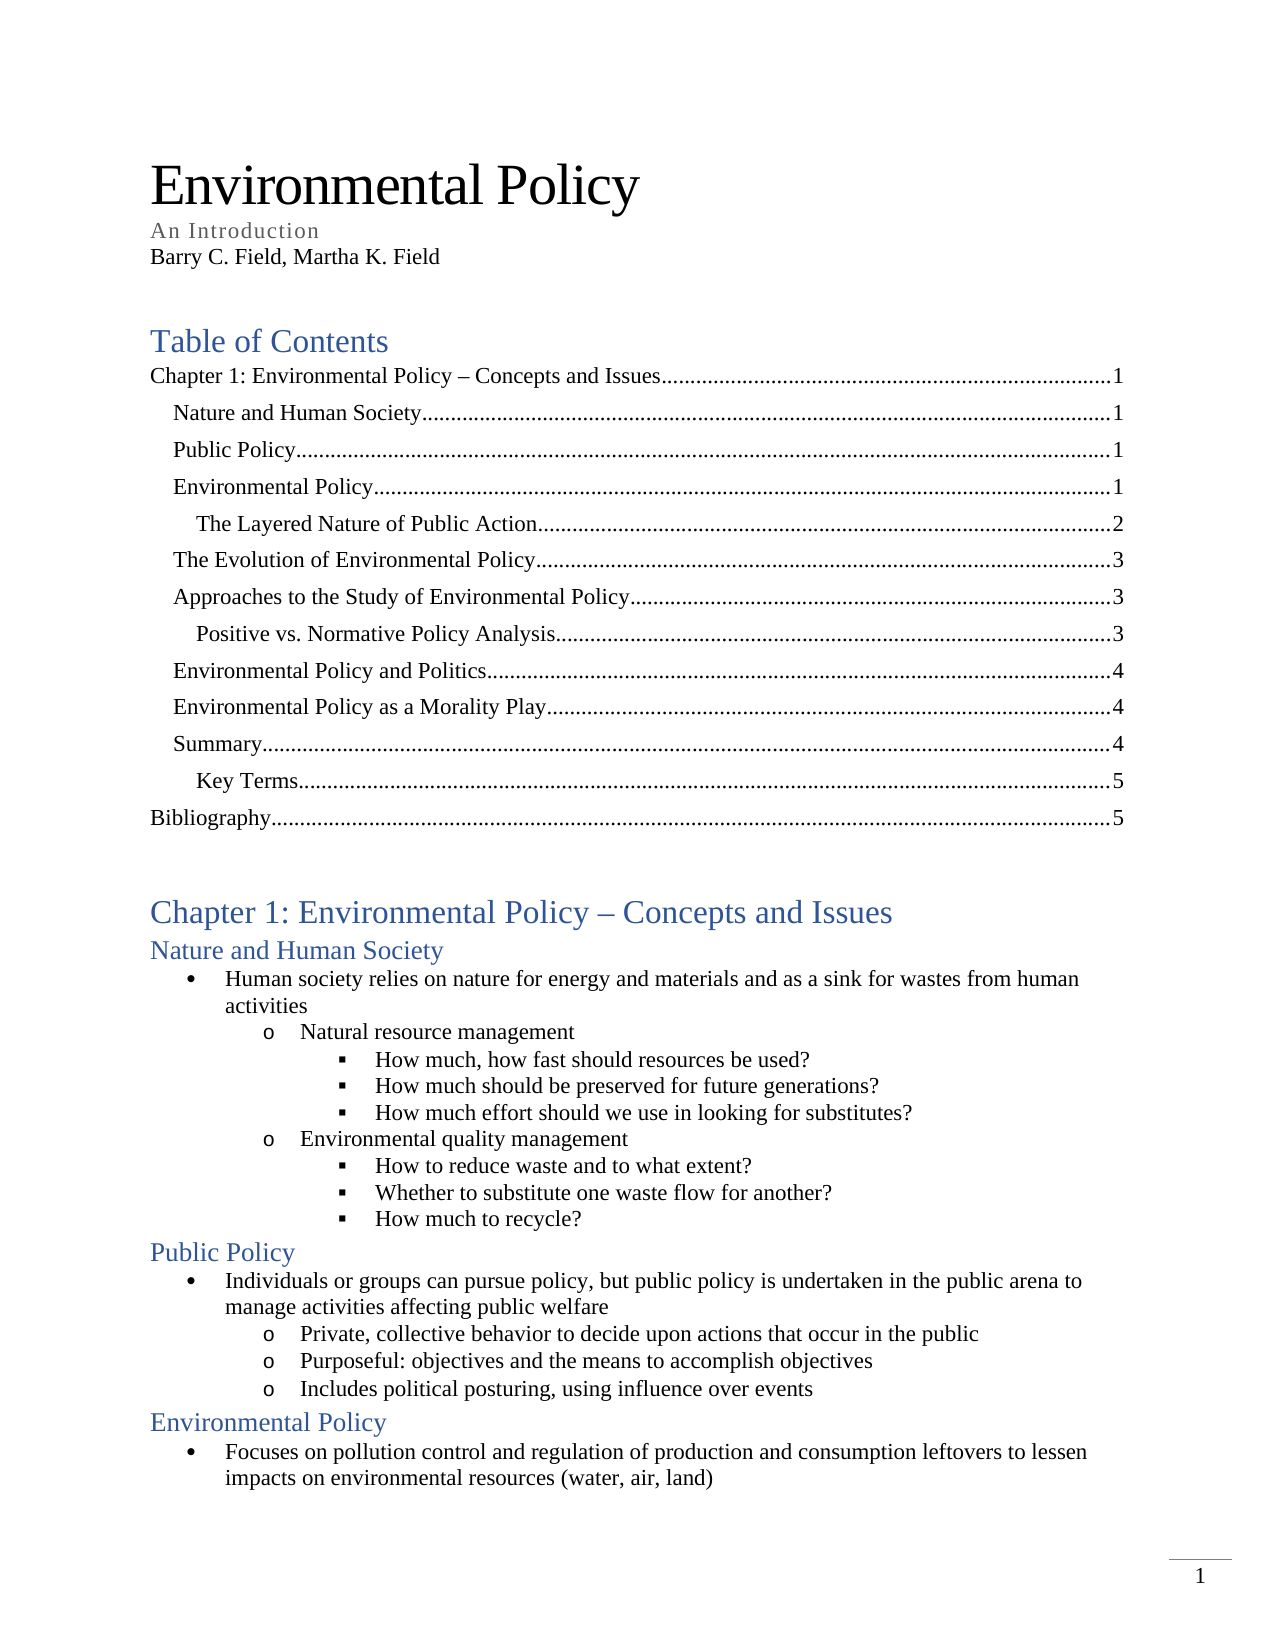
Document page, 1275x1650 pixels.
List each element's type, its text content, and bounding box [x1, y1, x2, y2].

list How much to recycle? [337, 1205, 1125, 1232]
list How to reduce waste and to what extent? [337, 1152, 1125, 1179]
subtitle Environmental Policy [150, 1407, 1125, 1438]
text Barry C. Field, Martha K. Field [150, 243, 1125, 270]
list How much effort should we use in looking for substitutes? [337, 1098, 1125, 1125]
title Environmental Policy [150, 150, 1125, 217]
list Environmental quality management [262, 1125, 1125, 1152]
list How much, how fast should resources be used? [337, 1046, 1125, 1072]
list How much should be preserved for future generations? [337, 1072, 1125, 1098]
list Purposeful: objectives and the means to accomplish objectives [262, 1347, 1125, 1375]
list Includes political posturing, using influence over events [262, 1375, 1125, 1402]
list Individuals or groups can pursue policy, but public policy is undertaken in the public arena to manage activities affecting public welfare [187, 1267, 1125, 1319]
subtitle Nature and Human Society [150, 934, 1125, 966]
subtitle Chapter 1: Environmental Policy – Concepts and Issues [150, 892, 1125, 930]
list Human society relies on nature for energy and materials and as a sink for wastes from human activities [187, 966, 1125, 1018]
list Private, collective behavior to decide upon actions that occur in the public [262, 1319, 1125, 1347]
list Focuses on pollution control and regulation of production and consumption leftovers to lessen impacts on environmental resources (water, air, land) [187, 1438, 1125, 1490]
subtitle An Introduction [150, 217, 1125, 243]
list Natural resource management [262, 1018, 1125, 1046]
list Whether to substitute one waste flow for another? [337, 1179, 1125, 1205]
subtitle Public Policy [150, 1236, 1125, 1267]
